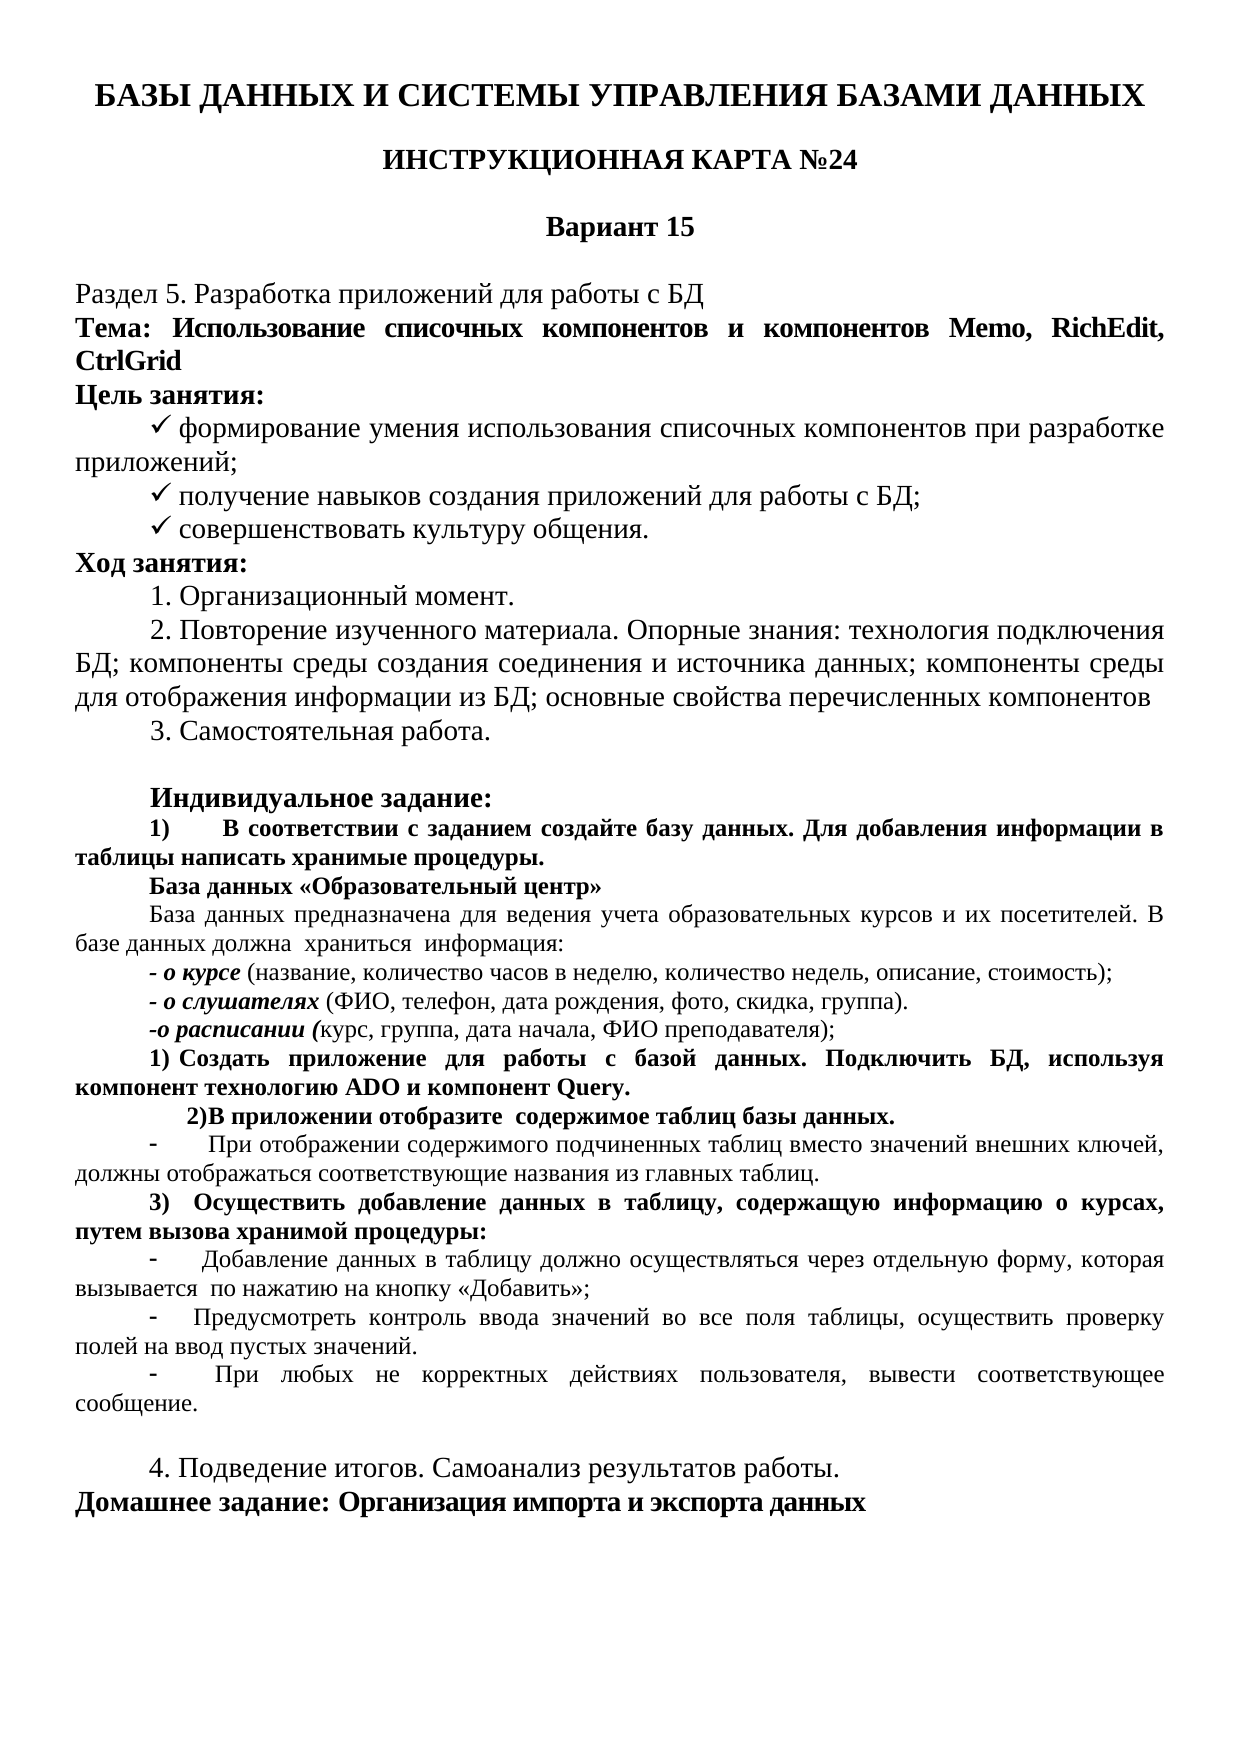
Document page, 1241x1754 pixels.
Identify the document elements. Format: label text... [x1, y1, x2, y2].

subtitle БАЗЫ ДАННЫХ И СИСТЕМЫ УПРАВЛЕНИЯ БАЗАМИ ДАННЫХ [75, 75, 1165, 113]
list Создать приложение для работы с базой данных. Подключить БД, используя компонент технологию ADO и компонент Query. [75, 1043, 1165, 1101]
list Предусмотреть контроль ввода значений во все поля таблицы, осуществить проверку полей на ввод пустых значений. [75, 1302, 1165, 1359]
text - о слушателях (ФИО, телефон, дата рождения, фото, скидка, группа). [75, 986, 1165, 1014]
list Добавление данных в таблицу должно осуществляться через отдельную форму, которая вызывается по нажатию на кнопку «Добавить»; [75, 1244, 1165, 1302]
list Осуществить добавление данных в таблицу, содержащую информацию о курсах, путем вызова хранимой процедуры: [75, 1187, 1165, 1244]
list В соответствии с заданием создайте базу данных. Для добавления информации в таблицы написать хранимые процедуры. [75, 813, 1165, 871]
subtitle ИНСТРУКЦИОННАЯ КАРТА №24 [75, 142, 1165, 176]
text Тема: Использование списочных компонентов и компонентов Memo, RichEdit, CtrlGrid [75, 310, 1165, 377]
text Домашнее задание: Организация импорта и экспорта данных [75, 1484, 1165, 1518]
list 3. Самостоятельная работа. [75, 713, 1165, 746]
text Раздел 5. Разработка приложений для работы с БД [75, 276, 1165, 310]
list получение навыков создания приложений для работы с БД; [75, 478, 1165, 511]
list При отображении содержимого подчиненных таблиц вместо значений внешних ключей, должны отображаться соответствующие названия из главных таблиц. [75, 1129, 1165, 1187]
list 2. Повторение изученного материала. Опорные знания: технология подключения БД; компоненты среды создания соединения и источника данных; компоненты среды для отображения информации из БД; основные свойства перечисленных компонентов [75, 612, 1165, 713]
list Индивидуальное задание: [150, 780, 1165, 813]
text -о расписании (курс, группа, дата начала, ФИО преподавателя); [75, 1014, 1165, 1043]
text Ход занятия: [75, 545, 1165, 578]
text - о курсе (название, количество часов в неделю, количество недель, описание, стоимость); [75, 957, 1165, 986]
list совершенствовать культуру общения. [75, 511, 1165, 545]
list 4. Подведение итогов. Самоанализ результатов работы. [149, 1451, 1165, 1484]
text База данных предназначена для ведения учета образовательных курсов и их посетителей. В базе данных должна храниться информация: [75, 899, 1165, 957]
list формирование умения использования списочных компонентов при разработке приложений; [75, 410, 1165, 478]
text База данных «Образовательный центр» [75, 871, 1165, 899]
text Вариант 15 [75, 209, 1165, 243]
list В приложении отобразите содержимое таблиц базы данных. [186, 1101, 1165, 1129]
text Цель занятия: [75, 377, 1165, 410]
text 1. Организационный момент. [150, 578, 1165, 612]
list При любых не корректных действиях пользователя, вывести соответствующее сообщение. [75, 1359, 1165, 1417]
